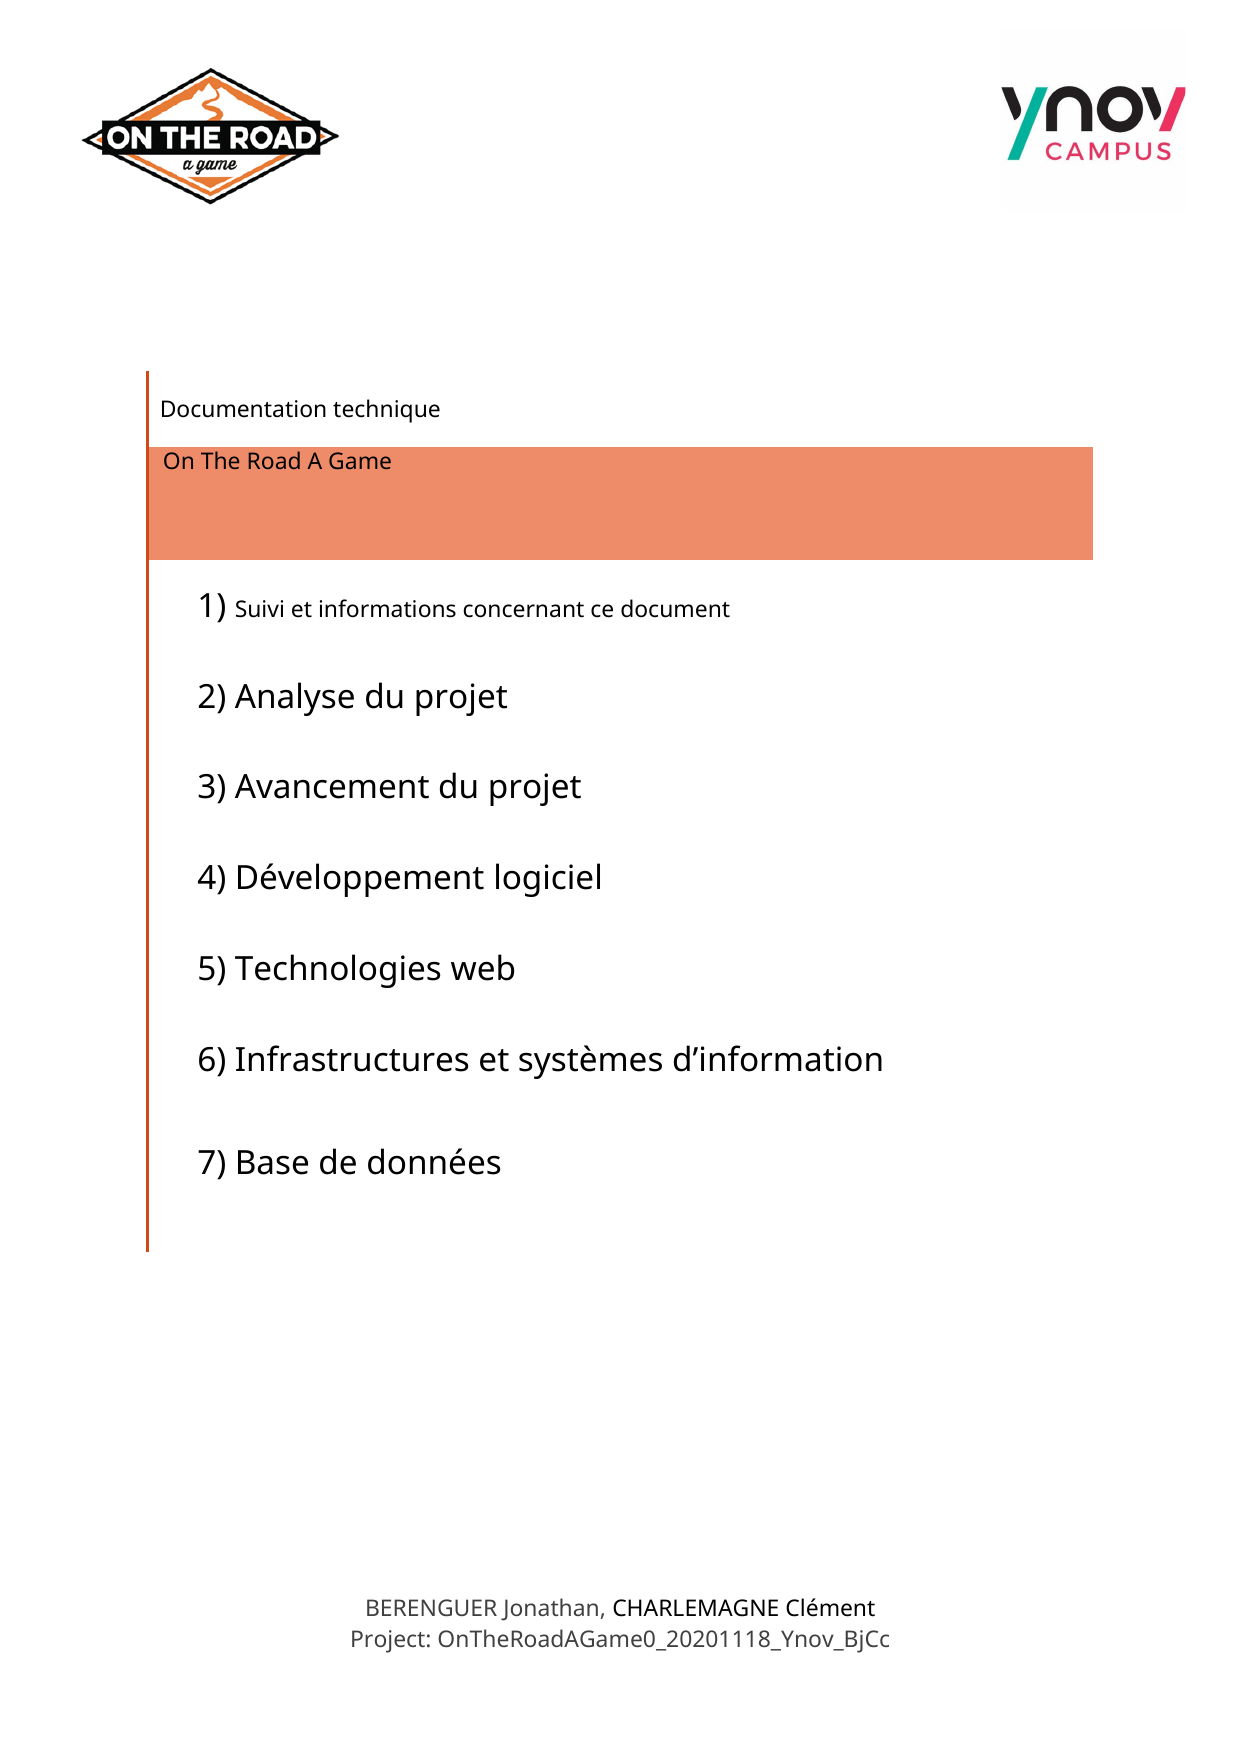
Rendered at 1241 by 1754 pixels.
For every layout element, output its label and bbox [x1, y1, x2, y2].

picture [1001, 29, 1186, 214]
picture [76, 59, 345, 211]
